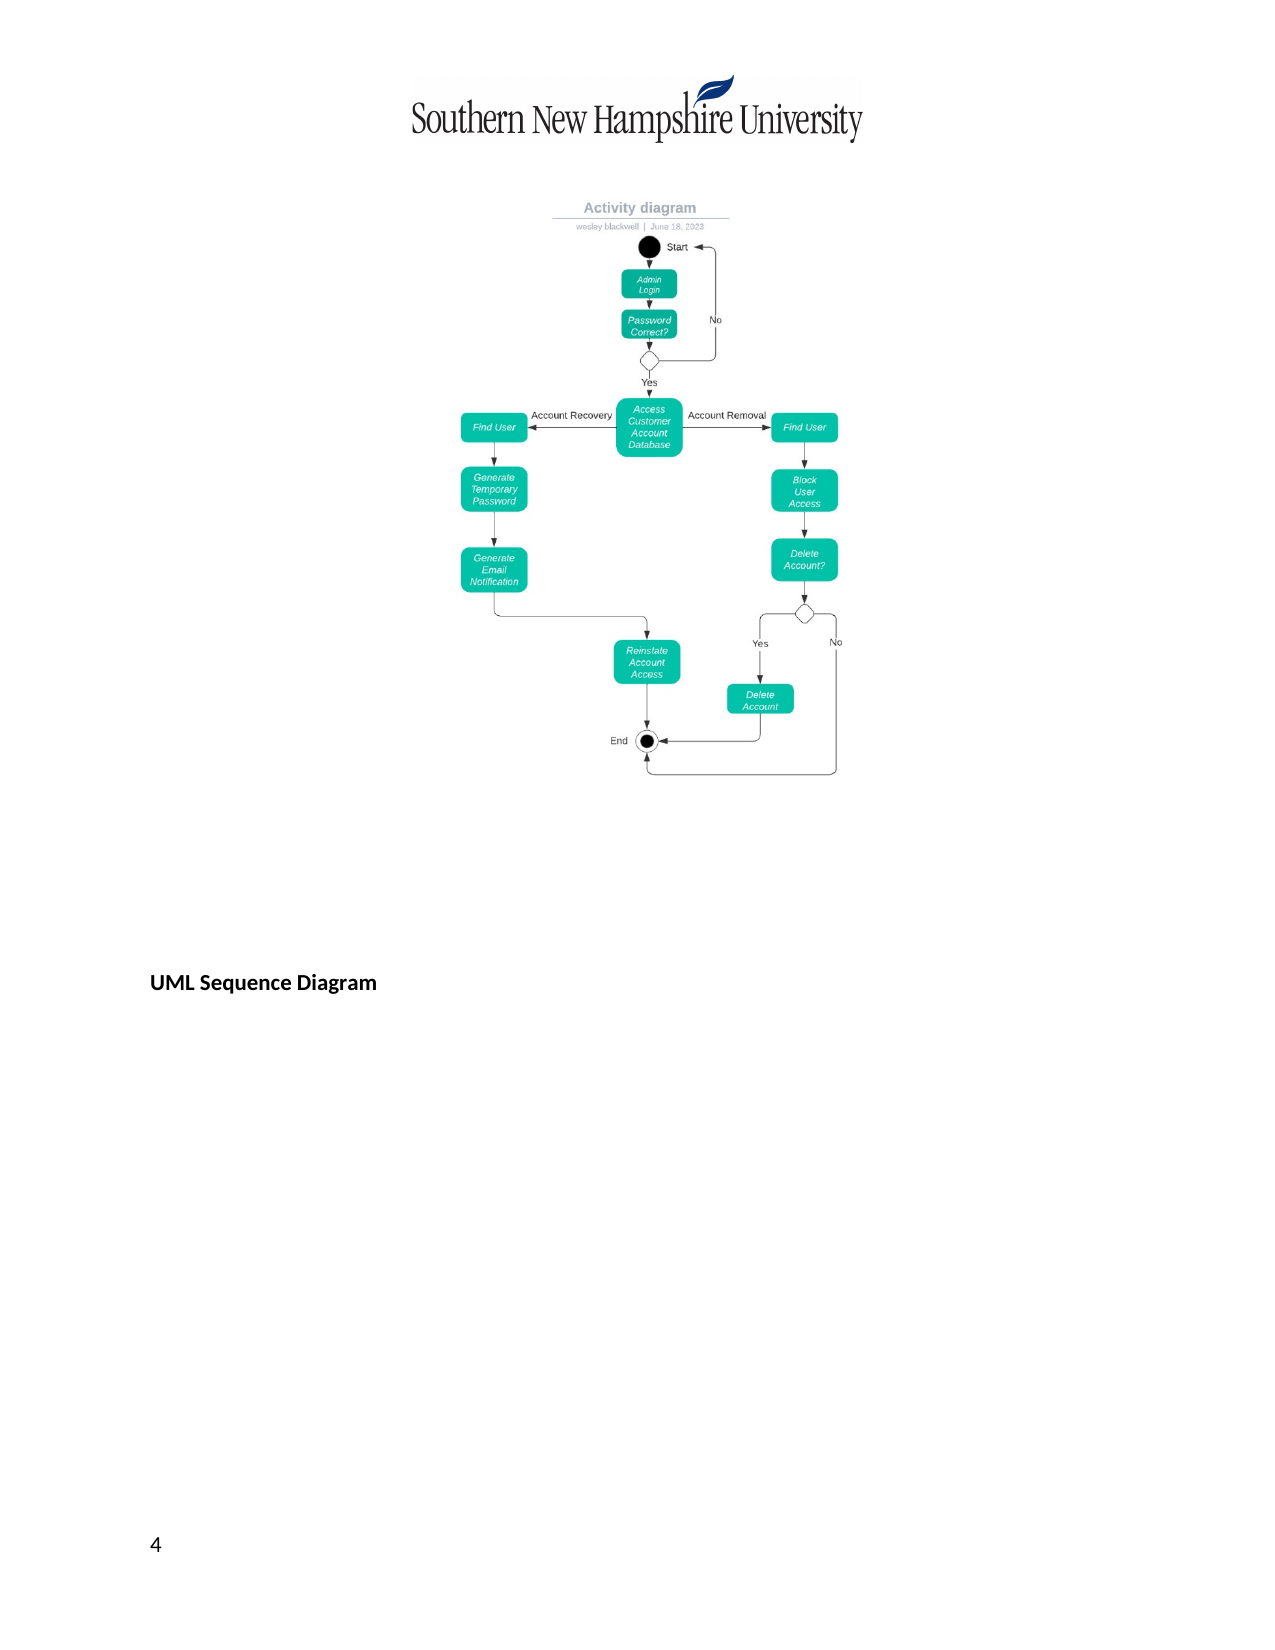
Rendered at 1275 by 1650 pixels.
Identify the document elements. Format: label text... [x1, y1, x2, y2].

picture [150, 158, 1125, 913]
subtitle UML Sequence Diagram [150, 968, 1125, 996]
picture [412, 75, 863, 143]
